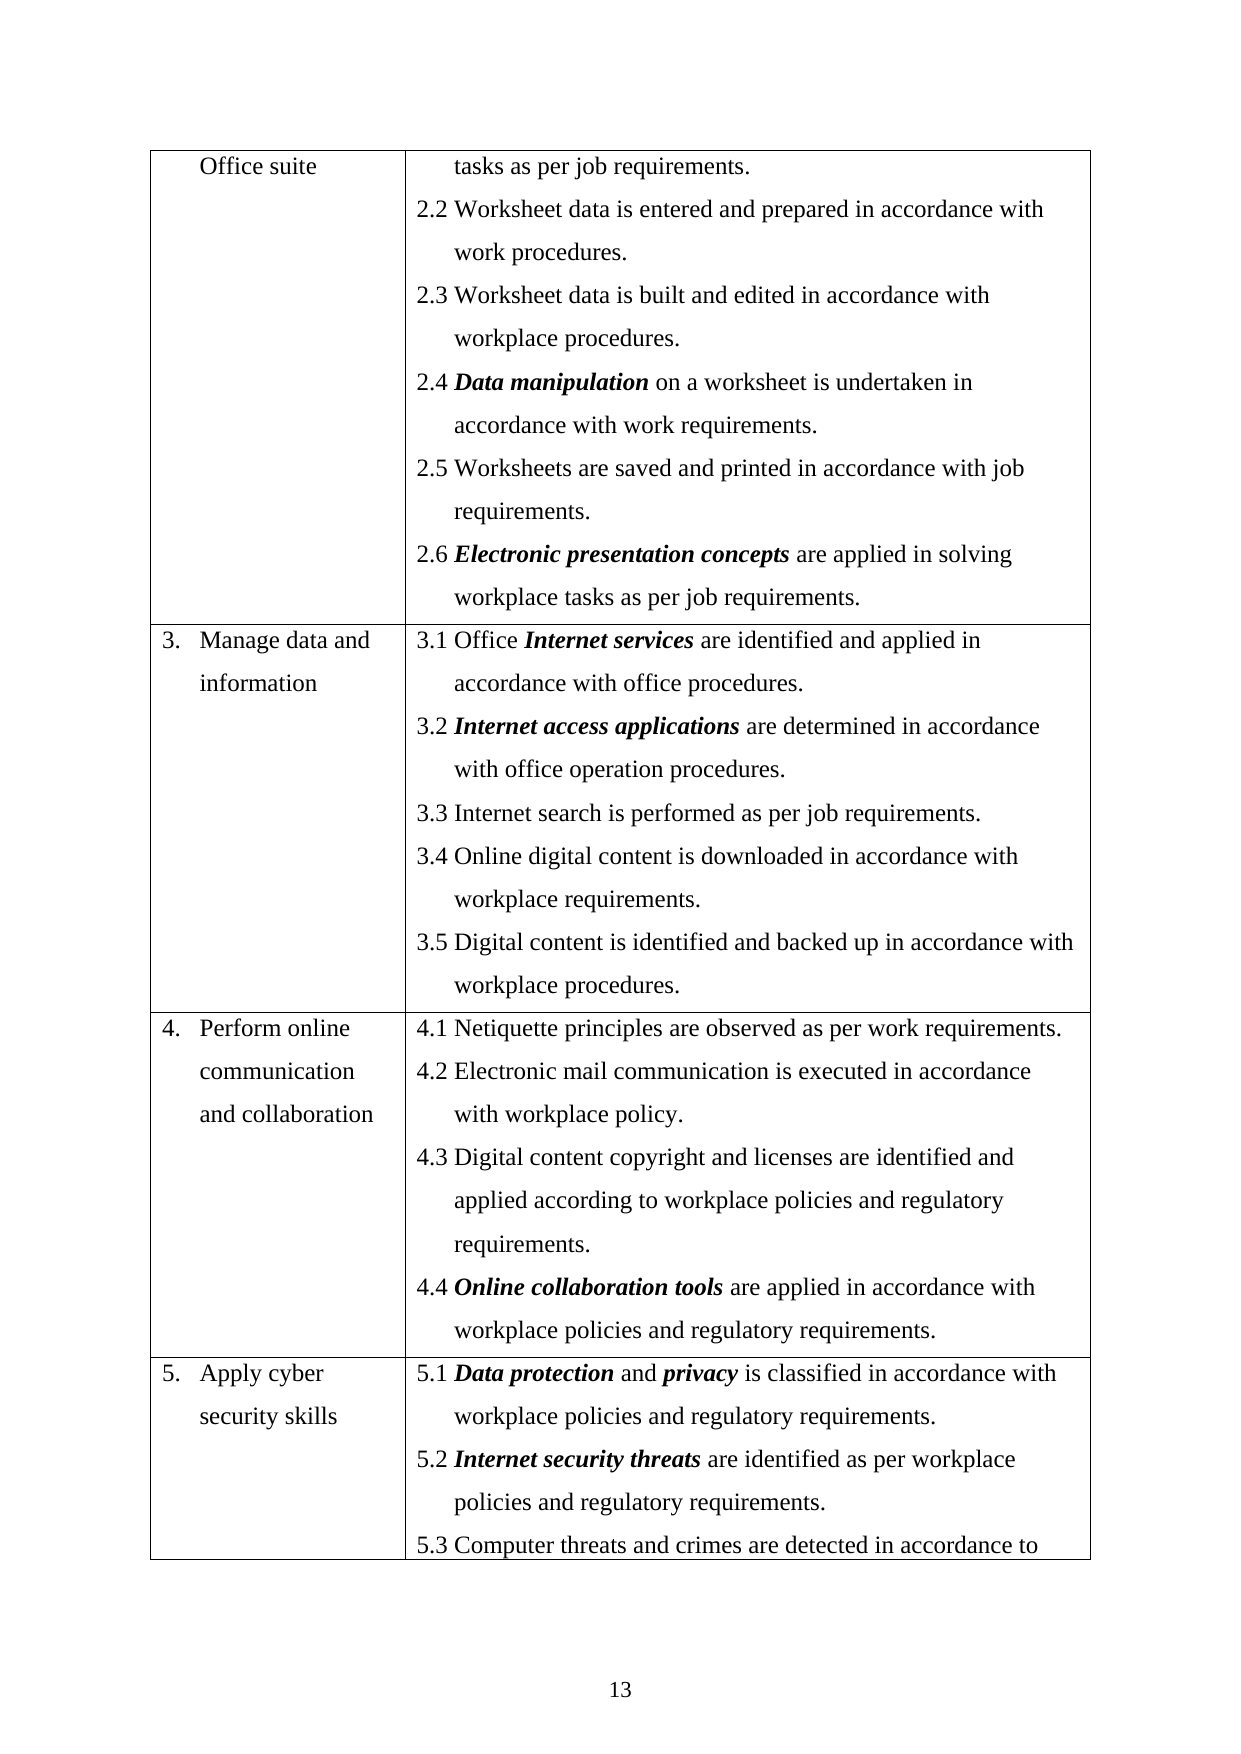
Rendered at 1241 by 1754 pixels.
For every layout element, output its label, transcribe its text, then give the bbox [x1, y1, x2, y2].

table_cell Perform online communication and collaboration [151, 1013, 405, 1357]
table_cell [151, 1358, 405, 1559]
table_cell Manage data and information [151, 625, 405, 1012]
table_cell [406, 151, 1090, 624]
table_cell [406, 1358, 1090, 1559]
table_cell Netiquette principles are observed as per work requirements. Electronic mail communication is executed in accordance with workplace policy. Digital content copyright and licenses are identified and applied according to workplace policies and regulatory requirements. Online collaboration tools are applied in accordance with workplace policies and regulatory requirements. [406, 1013, 1090, 1357]
table_cell Office Internet services are identified and applied in accordance with office procedures. Internet access applications are determined in accordance with office operation procedures. Internet search is performed as per job requirements. Online digital content is downloaded in accordance with workplace requirements. Digital content is identified and backed up in accordance with workplace procedures. [406, 625, 1090, 1012]
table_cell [151, 151, 405, 624]
